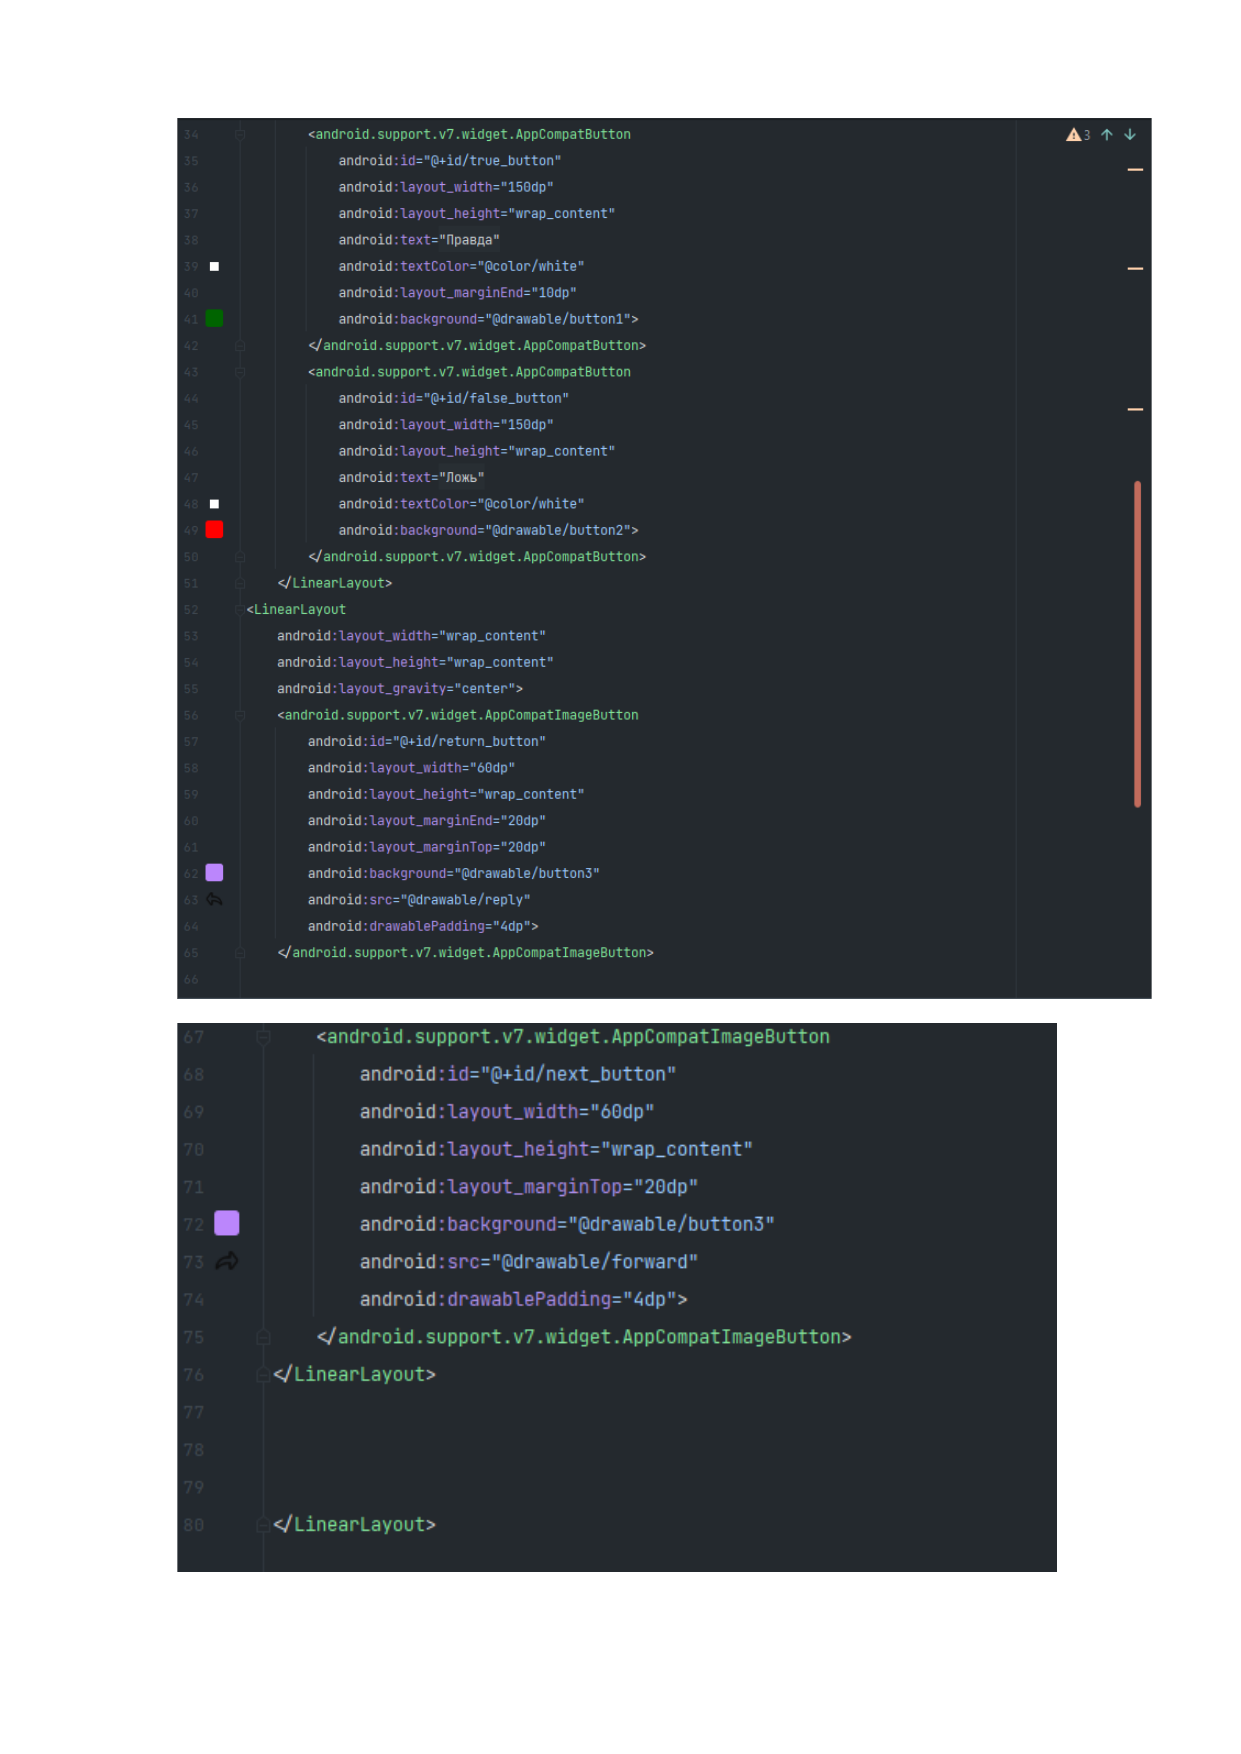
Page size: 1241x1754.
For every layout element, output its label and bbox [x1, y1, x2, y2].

picture [177, 1023, 1057, 1572]
picture [177, 118, 1152, 999]
